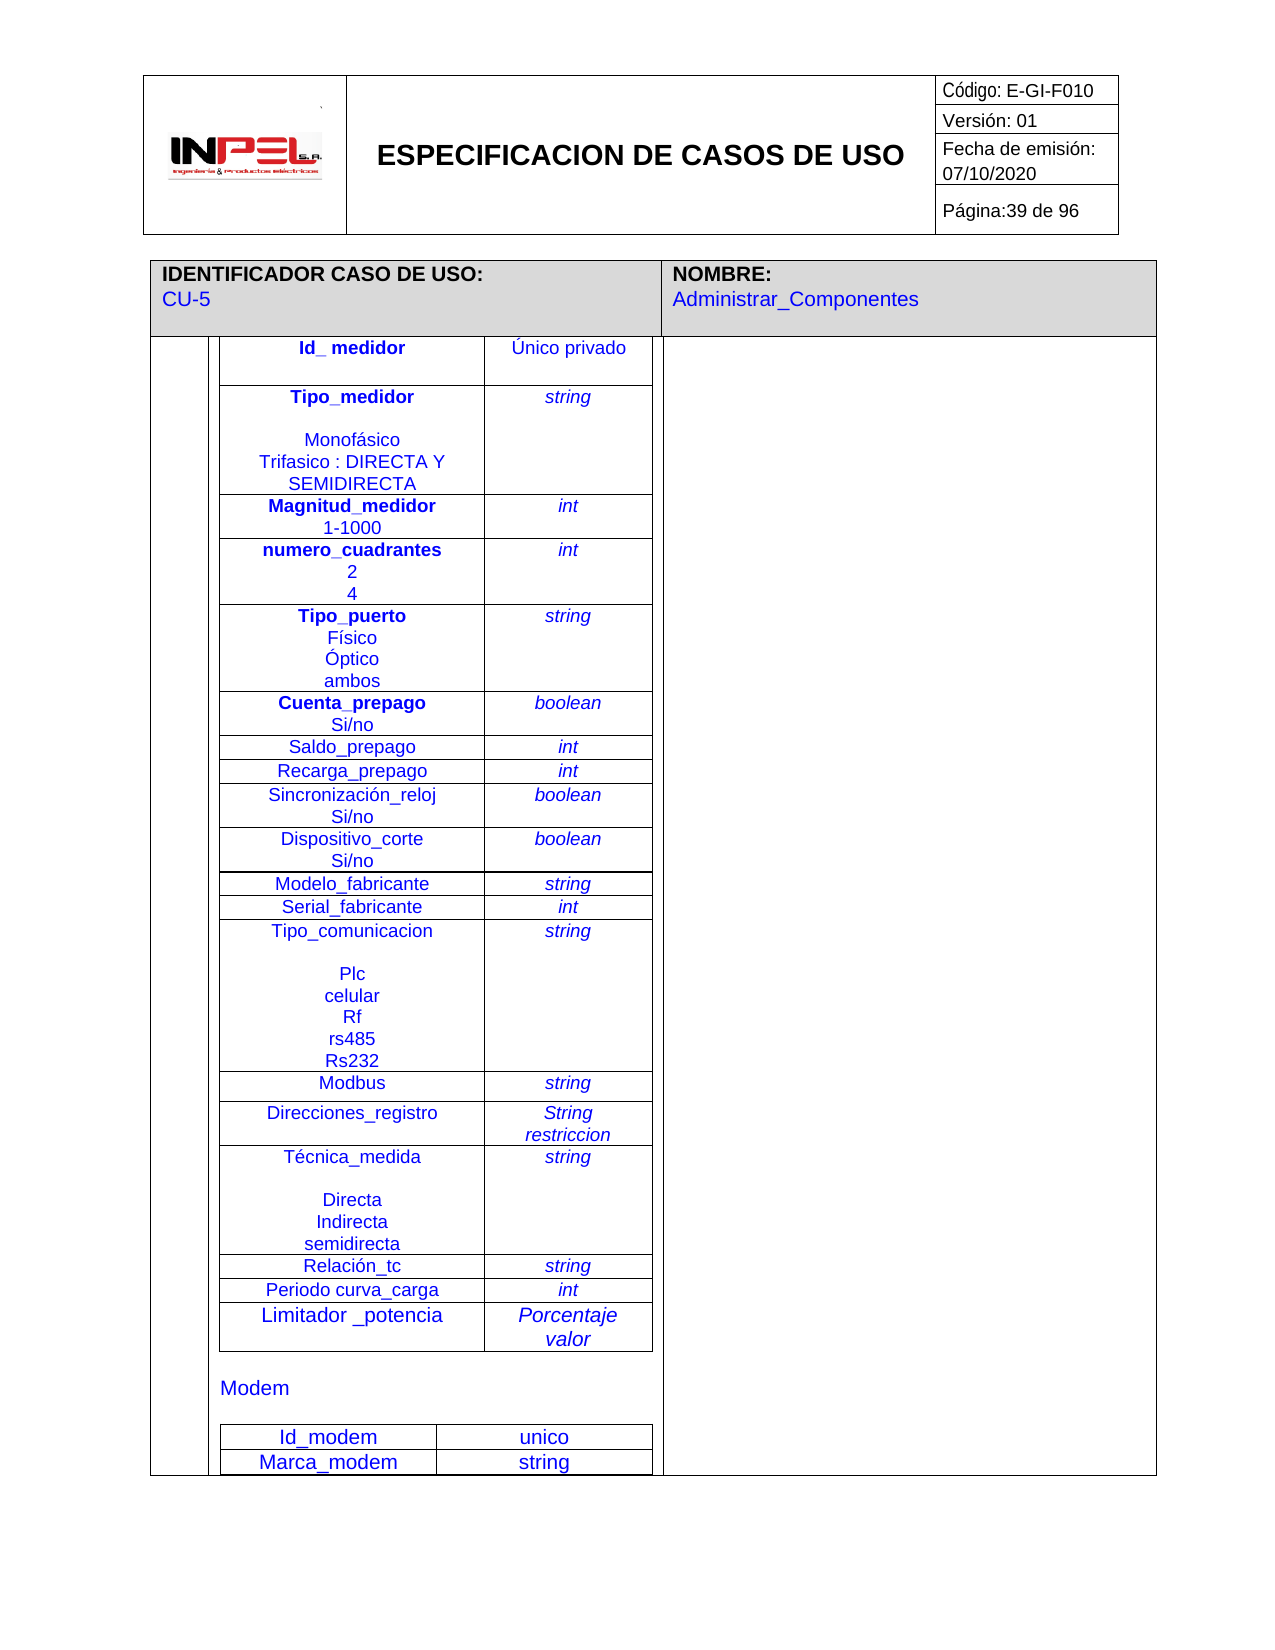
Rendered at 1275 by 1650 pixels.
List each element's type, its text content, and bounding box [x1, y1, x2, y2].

table_header IDENTIFICADOR CASO DE USO: CU-5 [151, 261, 661, 336]
table_header NOMBRE: Administrar_Componentes [662, 261, 1156, 336]
table_cell [151, 337, 208, 1474]
table_cell [664, 337, 1156, 1474]
picture [167, 106, 323, 204]
